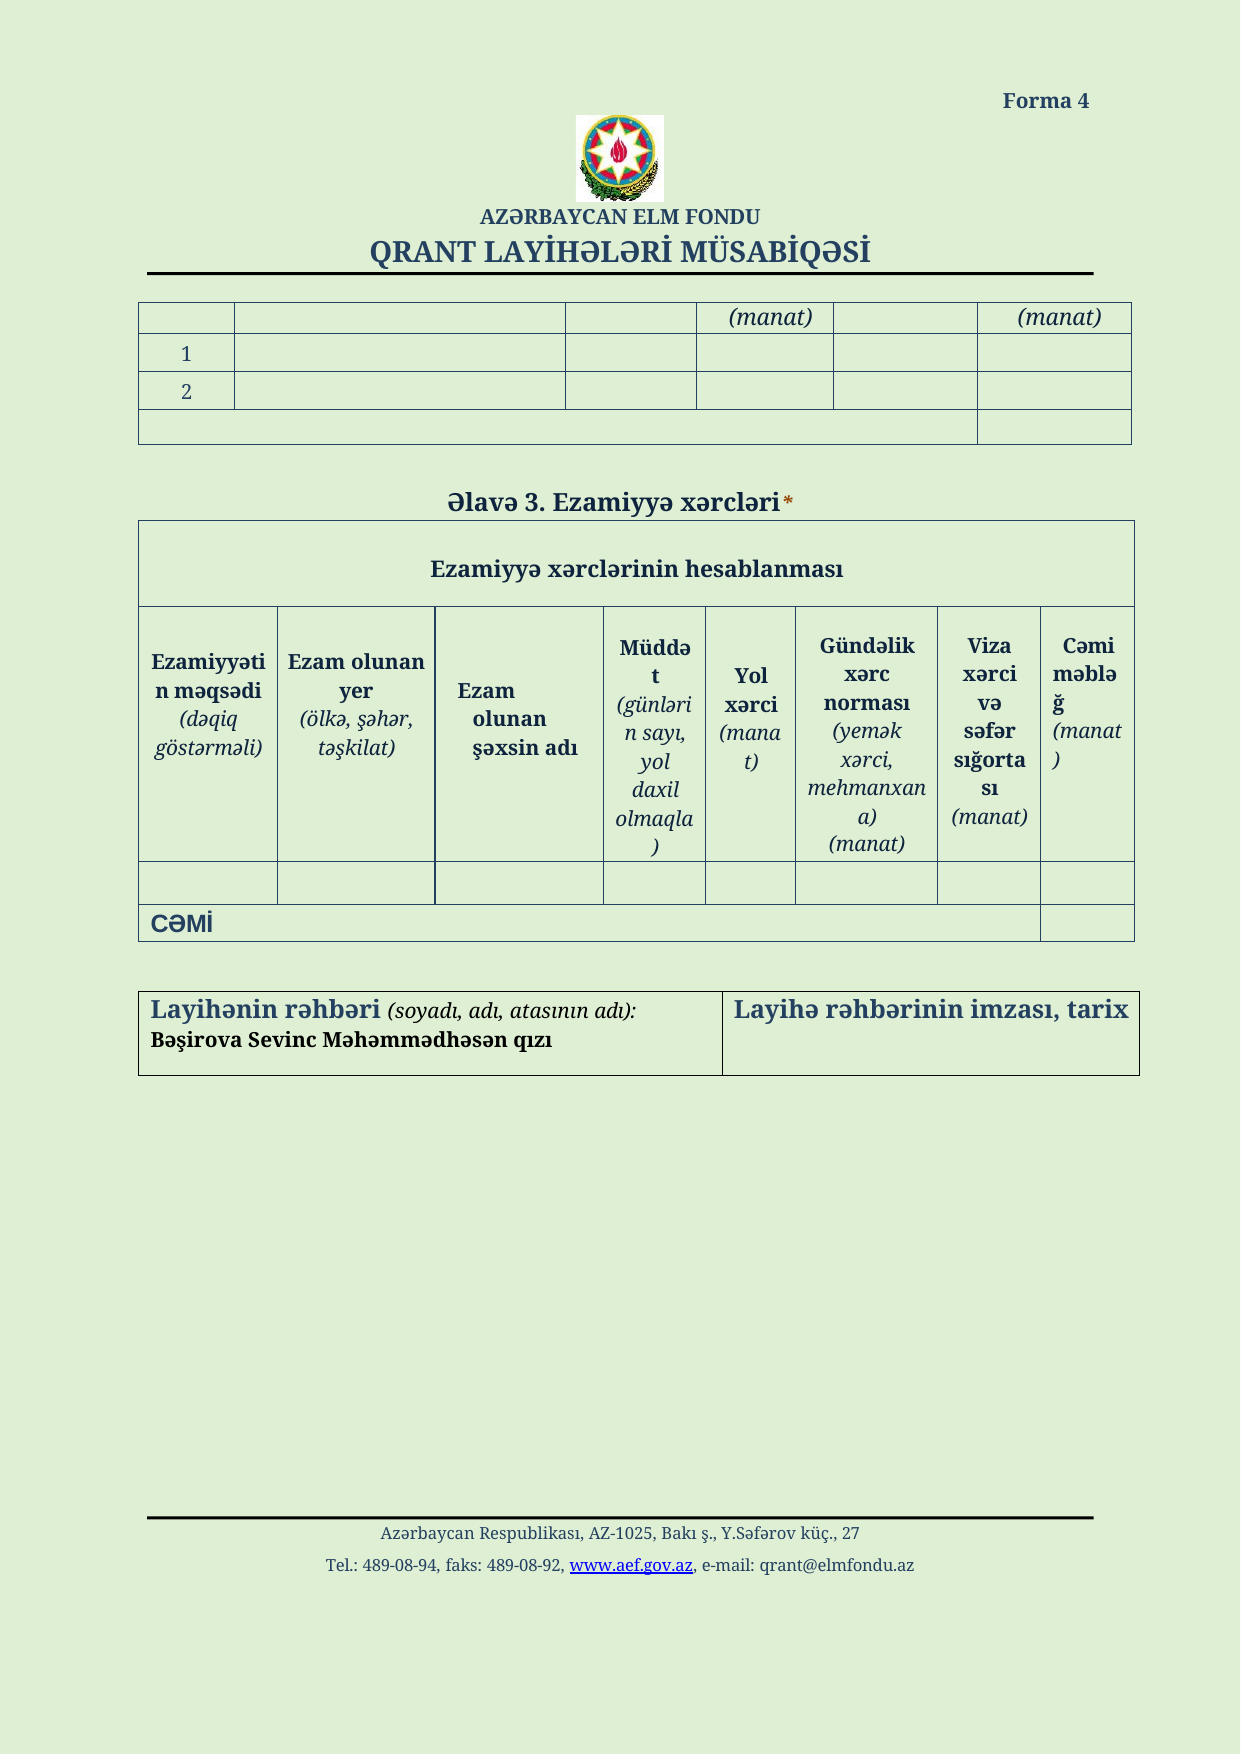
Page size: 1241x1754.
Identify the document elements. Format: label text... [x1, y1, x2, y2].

text QRANT LAYİHƏLƏRİ MÜSABİQƏSİ [137, 231, 1103, 271]
table_cell [139, 410, 977, 443]
table_cell [978, 372, 1131, 408]
table_cell [278, 862, 434, 904]
table_cell [235, 372, 565, 408]
table_cell Cəmi məbləğ (manat) [1041, 607, 1134, 861]
table_cell Gündəlik xərc norması (yemək xərci, mehmanxana) (manat) [796, 607, 937, 861]
table_cell [1041, 905, 1134, 941]
table_cell 2 [139, 372, 234, 408]
table_cell Viza xərci və səfər sığortası (manat) [938, 607, 1040, 861]
table_cell [566, 334, 696, 371]
table_cell [834, 334, 977, 371]
table_cell [706, 862, 795, 904]
table_cell [834, 372, 977, 408]
table_header [834, 303, 977, 333]
table_cell Yol xərci (manat) [706, 607, 795, 861]
table_cell [938, 862, 1040, 904]
table_header (manat) [978, 303, 1131, 333]
text AZƏRBAYCAN ELM FONDU [137, 202, 1103, 230]
table_header (manat) [697, 303, 833, 333]
text Azərbaycan Respublikası, AZ-1025, Bakı ş., Y.Səfərov küç., 27 [137, 1522, 1103, 1544]
table_cell Ezamiyyətin məqsədi (dəqiq göstərməli) [139, 607, 277, 861]
table_cell [1041, 862, 1134, 904]
table_cell Müddət (günlərin sayı, yol daxil olmaqla) [604, 607, 705, 861]
table_cell [978, 334, 1131, 371]
table_cell 1 [139, 334, 234, 371]
table_cell CƏMİ [139, 905, 1040, 941]
table_cell [697, 372, 833, 408]
table_header [235, 303, 565, 333]
table_header [566, 303, 696, 333]
table_cell Ezam olunan yer (ölkə, şəhər, təşkilat) [278, 607, 434, 861]
text Tel.: 489-08-94, faks: 489-08-92, www.aef.gov.az, e-mail: qrant@elmfondu.az [137, 1553, 1103, 1576]
table_cell [796, 862, 937, 904]
table_cell [697, 334, 833, 371]
table_cell [978, 410, 1131, 443]
table_cell [436, 862, 603, 904]
picture [575, 115, 664, 202]
table_header Layihə rəhbərinin imzası, tarix [723, 992, 1139, 1075]
subtitle Əlavə 3. Ezamiyyə xərcləri* [137, 484, 1103, 518]
table_cell [139, 862, 277, 904]
text Forma 4 [127, 86, 1090, 115]
table_cell [235, 334, 565, 371]
table_header Ezamiyyə xərclərinin hesablanması [139, 521, 1134, 606]
table_cell [566, 372, 696, 408]
table_header [139, 303, 234, 333]
table_cell Ezam olunan şəxsin adı [436, 607, 603, 861]
table_cell [604, 862, 705, 904]
table_header Layihənin rəhbəri (soyadı, adı, atasının adı): Bəşirova Sevinc Məhəmmədhəsən qızı [139, 992, 722, 1075]
